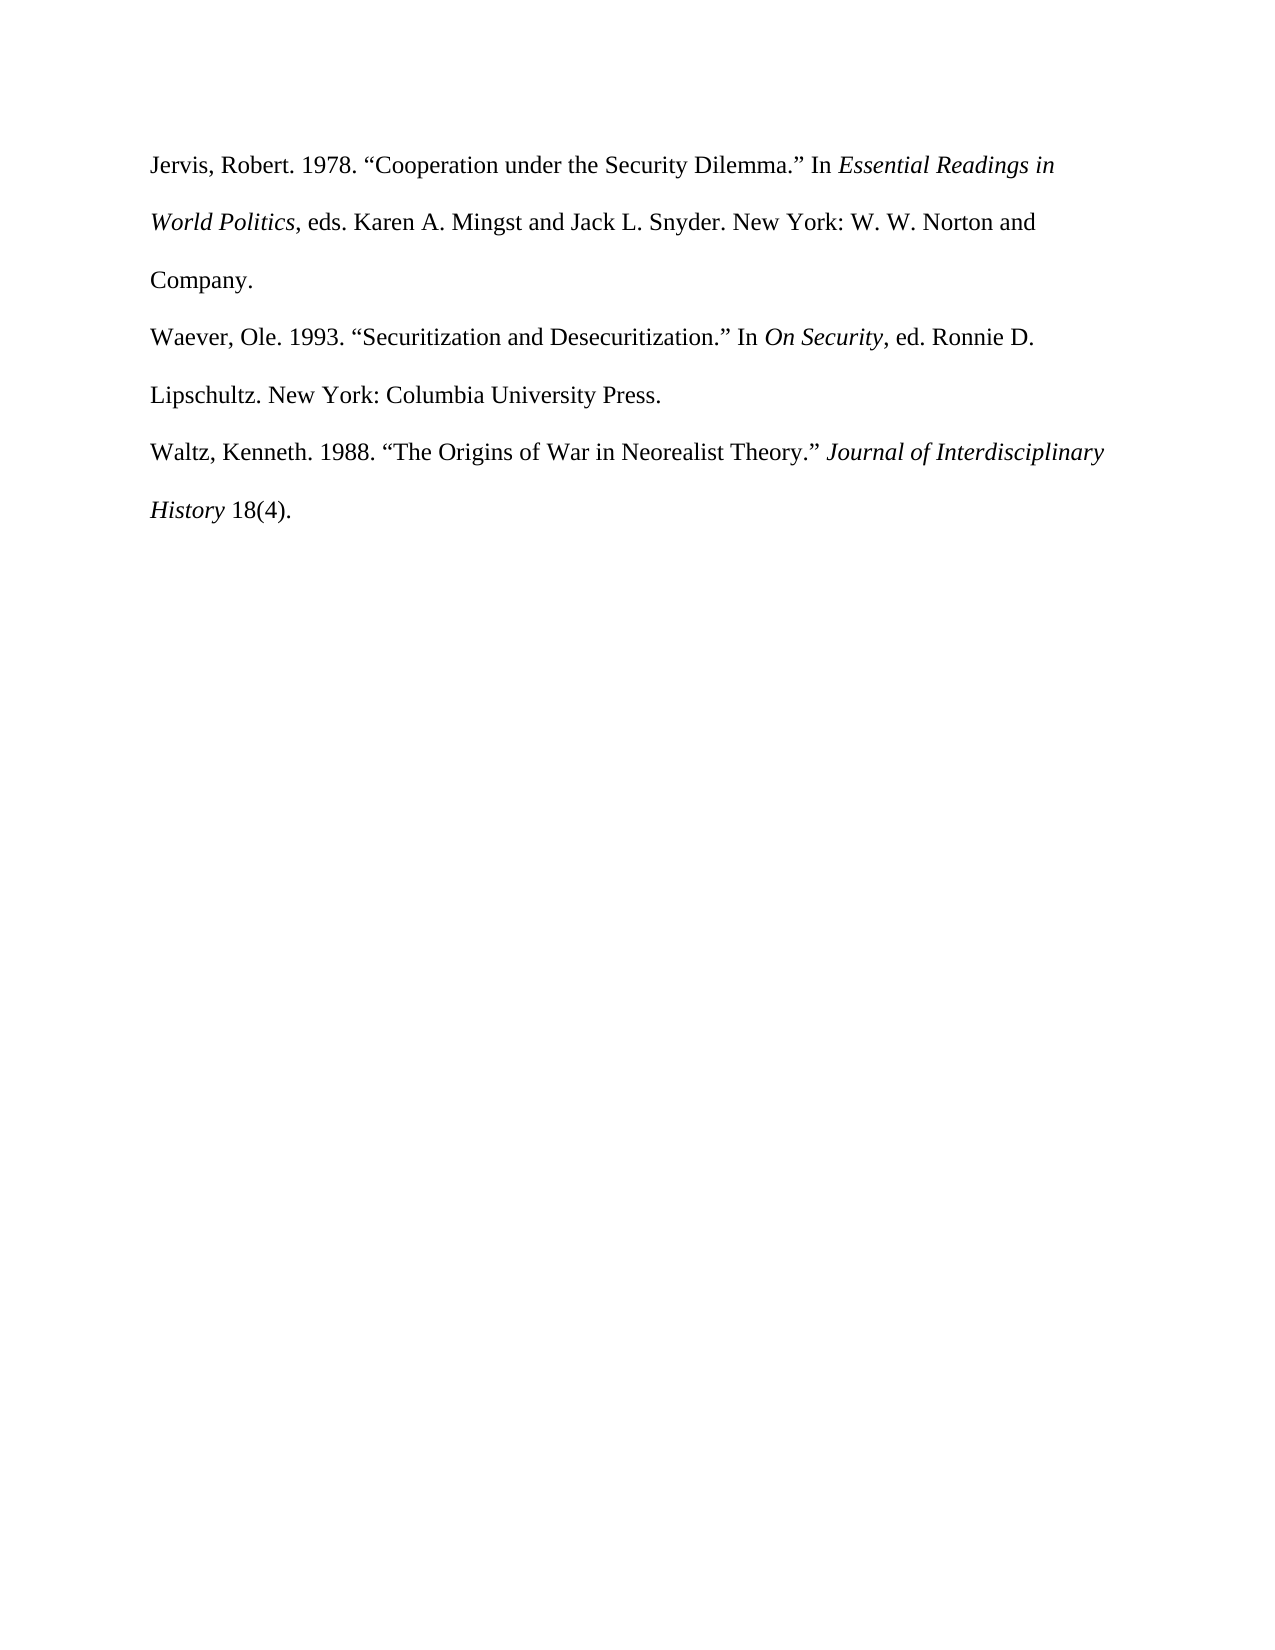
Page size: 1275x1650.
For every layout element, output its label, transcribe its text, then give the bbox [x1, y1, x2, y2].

text Waltz, Kenneth. 1988. “The Origins of War in Neorealist Theory.” Journal of Interdisciplinary History 18(4). [150, 437, 1125, 524]
text Jervis, Robert. 1978. “Cooperation under the Security Dilemma.” In Essential Readings in World Politics, eds. Karen A. Mingst and Jack L. Snyder. New York: W. W. Norton and Company. [150, 150, 1125, 294]
text Waever, Ole. 1993. “Securitization and Desecuritization.” In On Security, ed. Ronnie D. Lipschultz. New York: Columbia University Press. [150, 322, 1125, 409]
